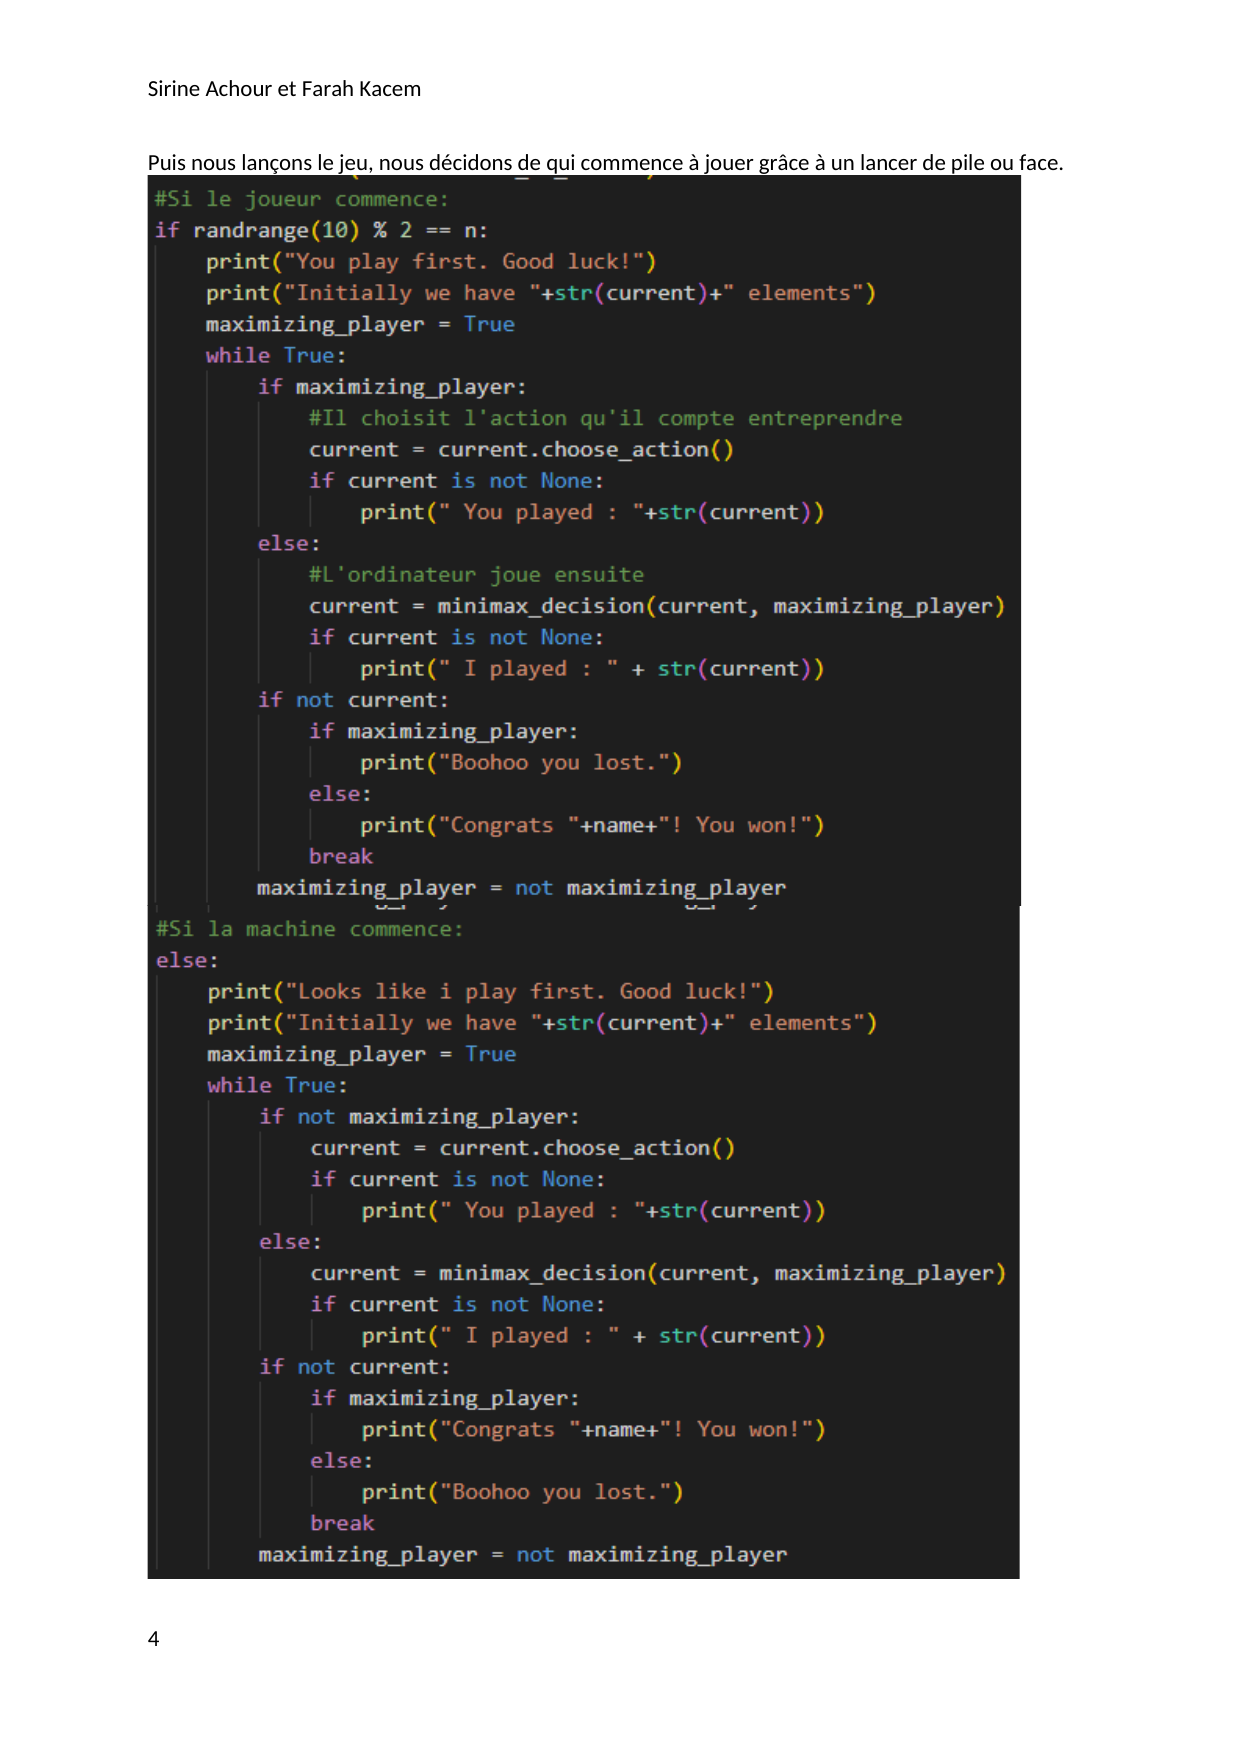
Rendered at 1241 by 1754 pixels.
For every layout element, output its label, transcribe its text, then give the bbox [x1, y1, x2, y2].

picture [147, 175, 1022, 1579]
text Puis nous lançons le jeu, nous décidons de qui commence à jouer grâce à un lancer de pile ou face. [148, 148, 1093, 176]
